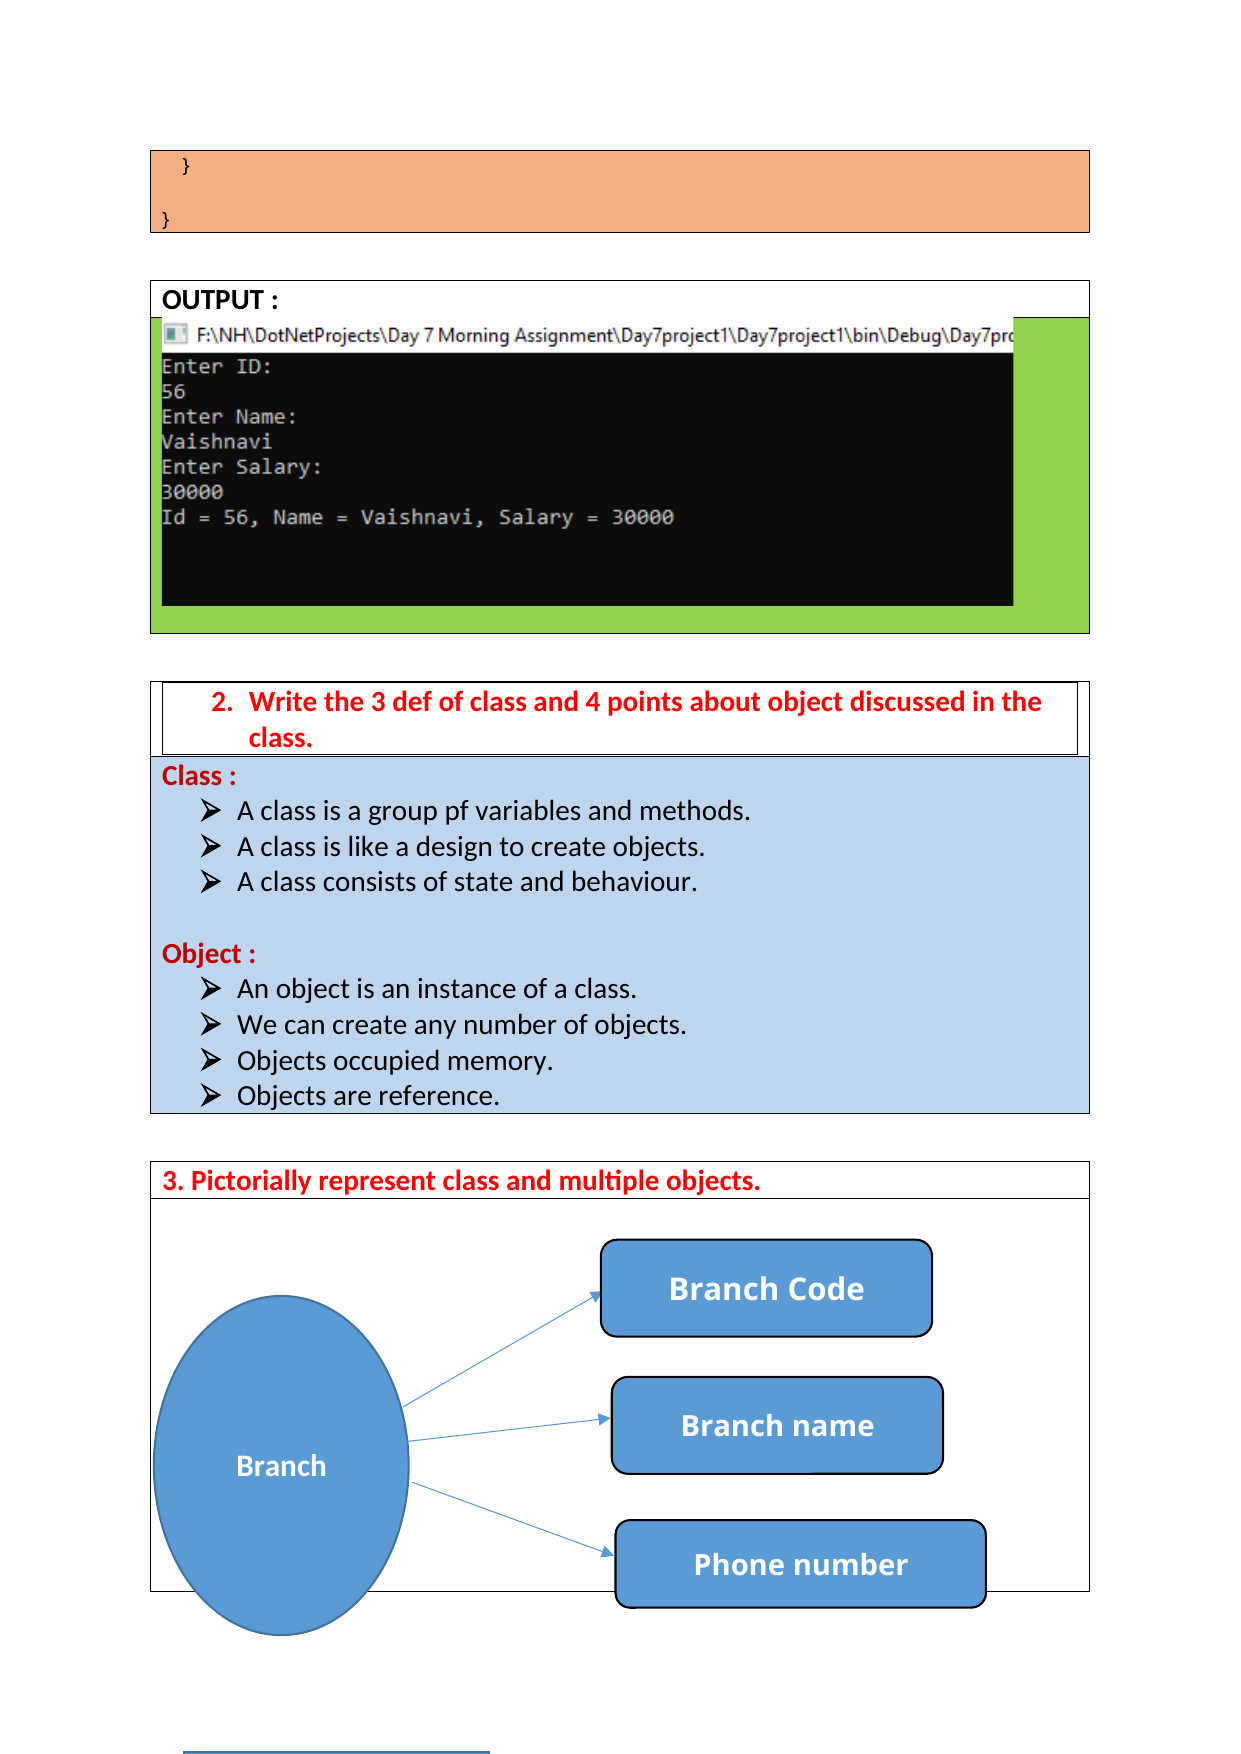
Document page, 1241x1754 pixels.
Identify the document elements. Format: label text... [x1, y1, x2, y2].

picture [161, 317, 1014, 606]
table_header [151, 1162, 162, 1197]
table_header [151, 682, 1089, 756]
table_header OUTPUT : [151, 281, 1089, 317]
table_cell Class Objects [151, 1199, 1089, 1591]
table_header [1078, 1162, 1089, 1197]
table_cell [151, 318, 1089, 633]
table_cell Class : A class is a group pf variables and methods. A class is like a design to create objects. A class consists of state and behaviour. Object : An object is an instance of a class. We can create any number of objects. Objects occupied memory. Objects are reference. [151, 757, 1089, 1113]
